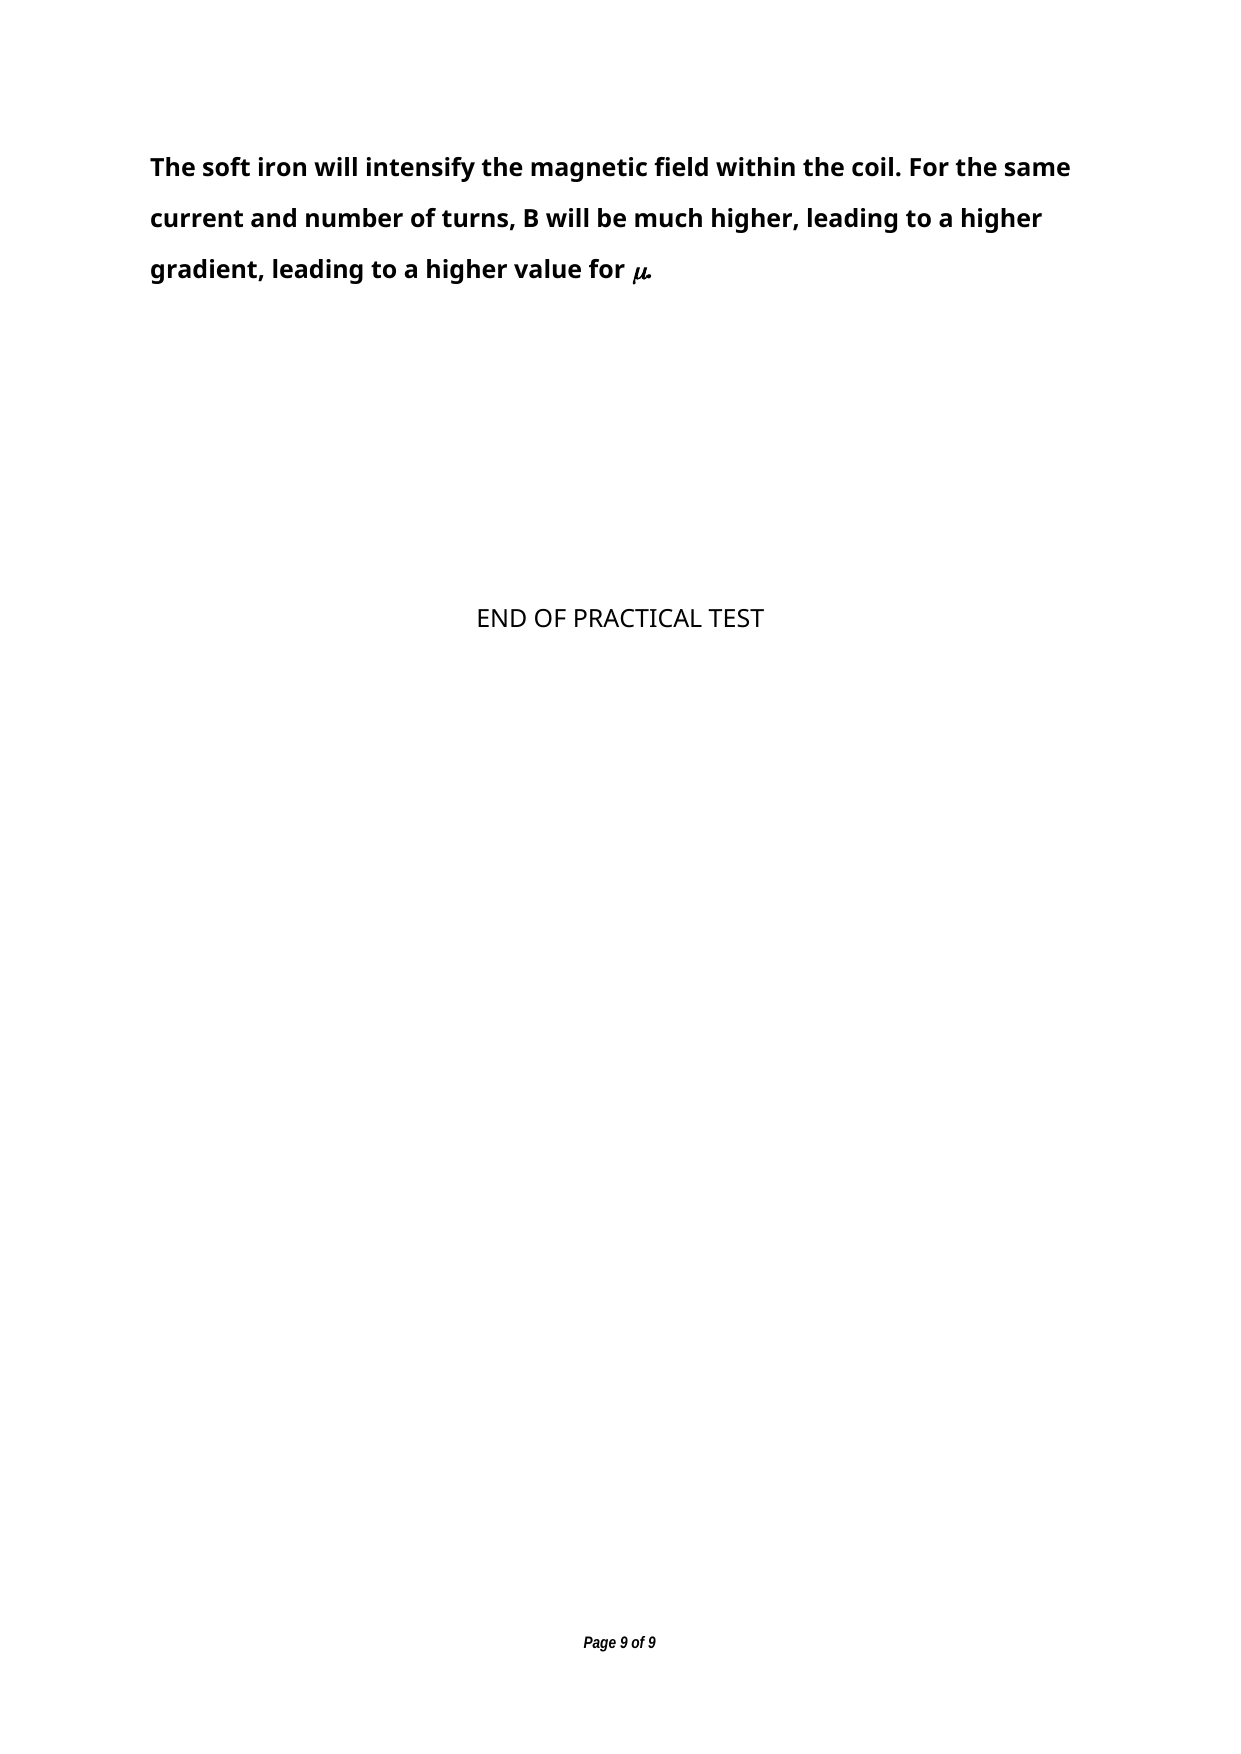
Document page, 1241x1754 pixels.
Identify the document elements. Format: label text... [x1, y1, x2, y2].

text END OF PRACTICAL TEST [150, 601, 1090, 635]
text The soft iron will intensify the magnetic field within the coil. For the same current and number of turns, B will be much higher, leading to a higher gradient, leading to a higher value for . [150, 150, 1090, 286]
